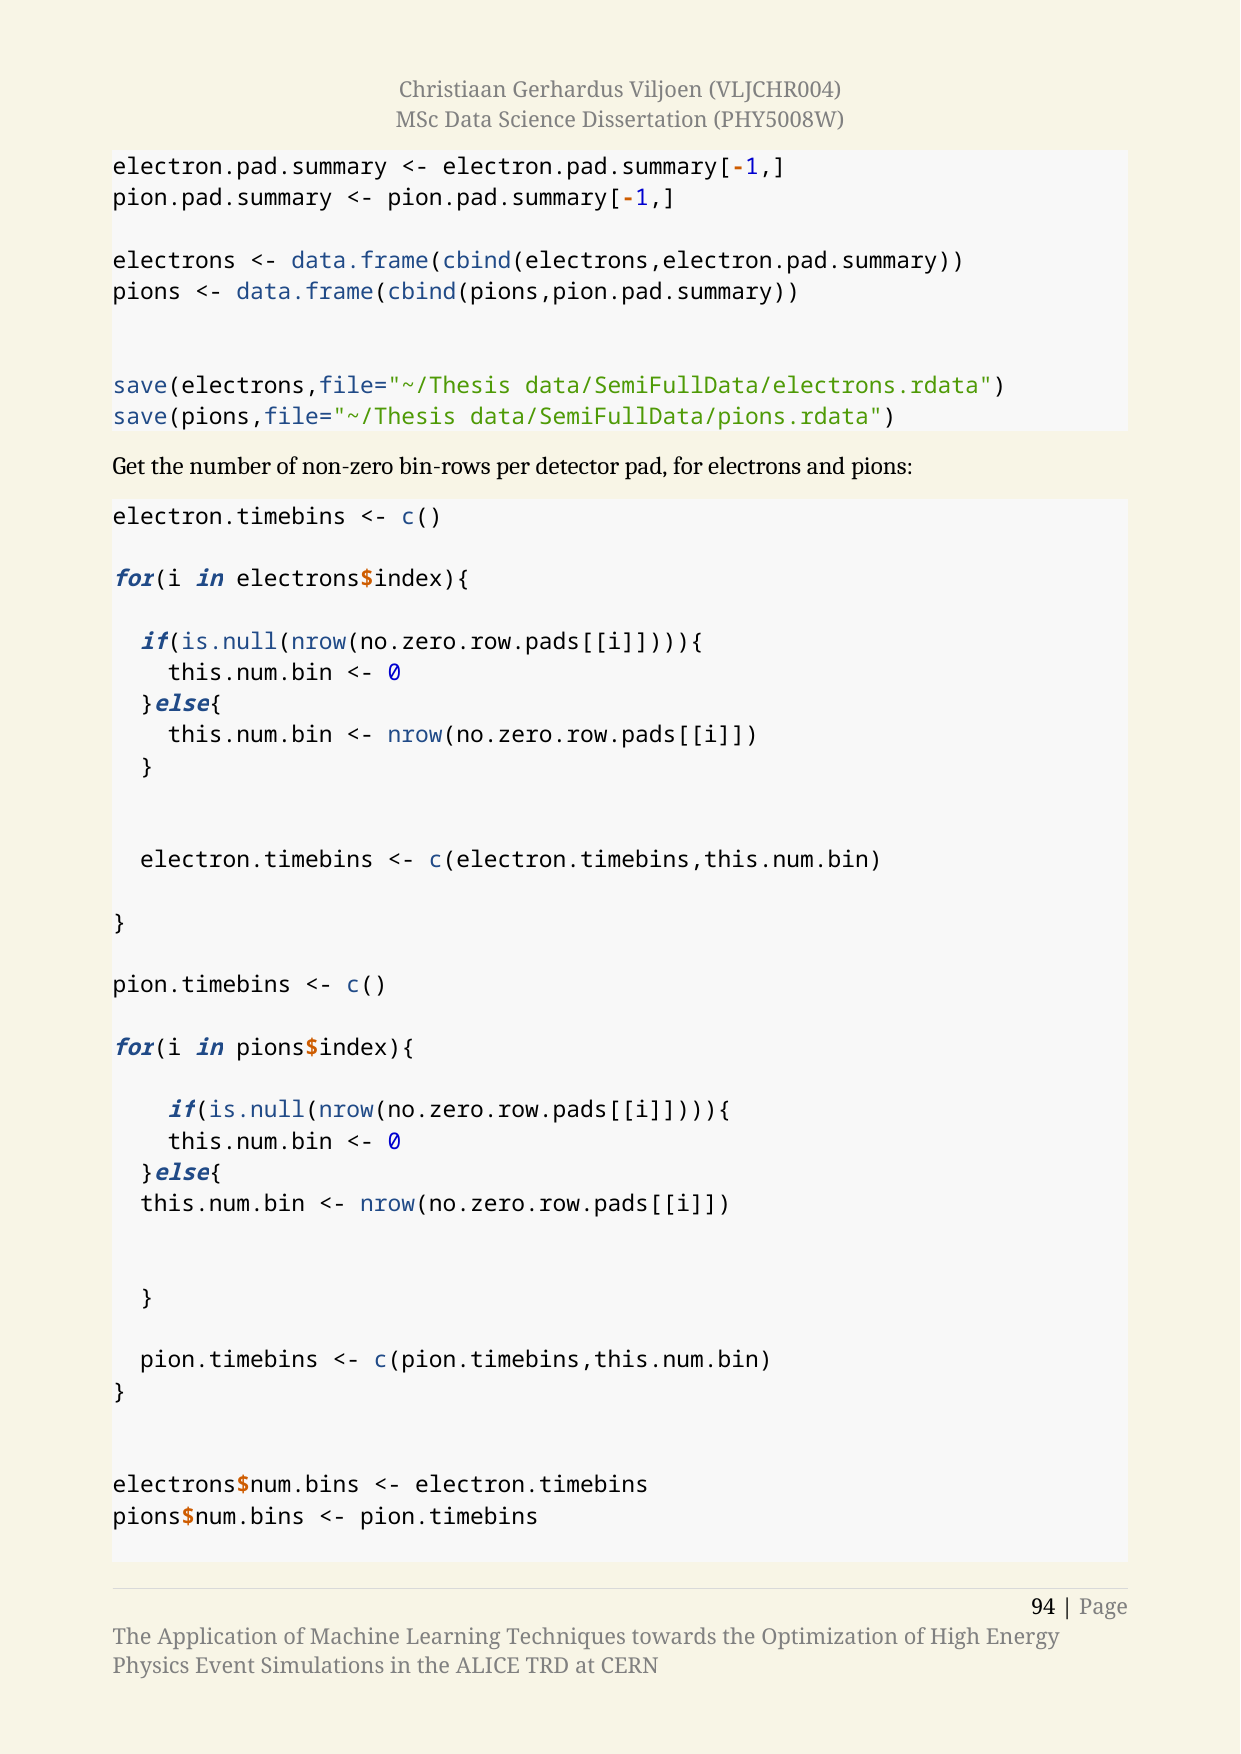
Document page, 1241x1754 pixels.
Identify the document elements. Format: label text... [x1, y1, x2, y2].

text Get the number of non-zero bin-rows per detector pad, for electrons and pions: [112, 452, 1128, 481]
text electron.pad.summary <- electron.pad.summary[-1,] pion.pad.summary <- pion.pad.summary[-1,] electrons <- data.frame(cbind(electrons,electron.pad.summary)) pions <- data.frame(cbind(pions,pion.pad.summary)) save(electrons,file="~/Thesis data/SemiFullData/electrons.rdata") save(pions,file="~/Thesis data/SemiFullData/pions.rdata") [112, 150, 1128, 431]
